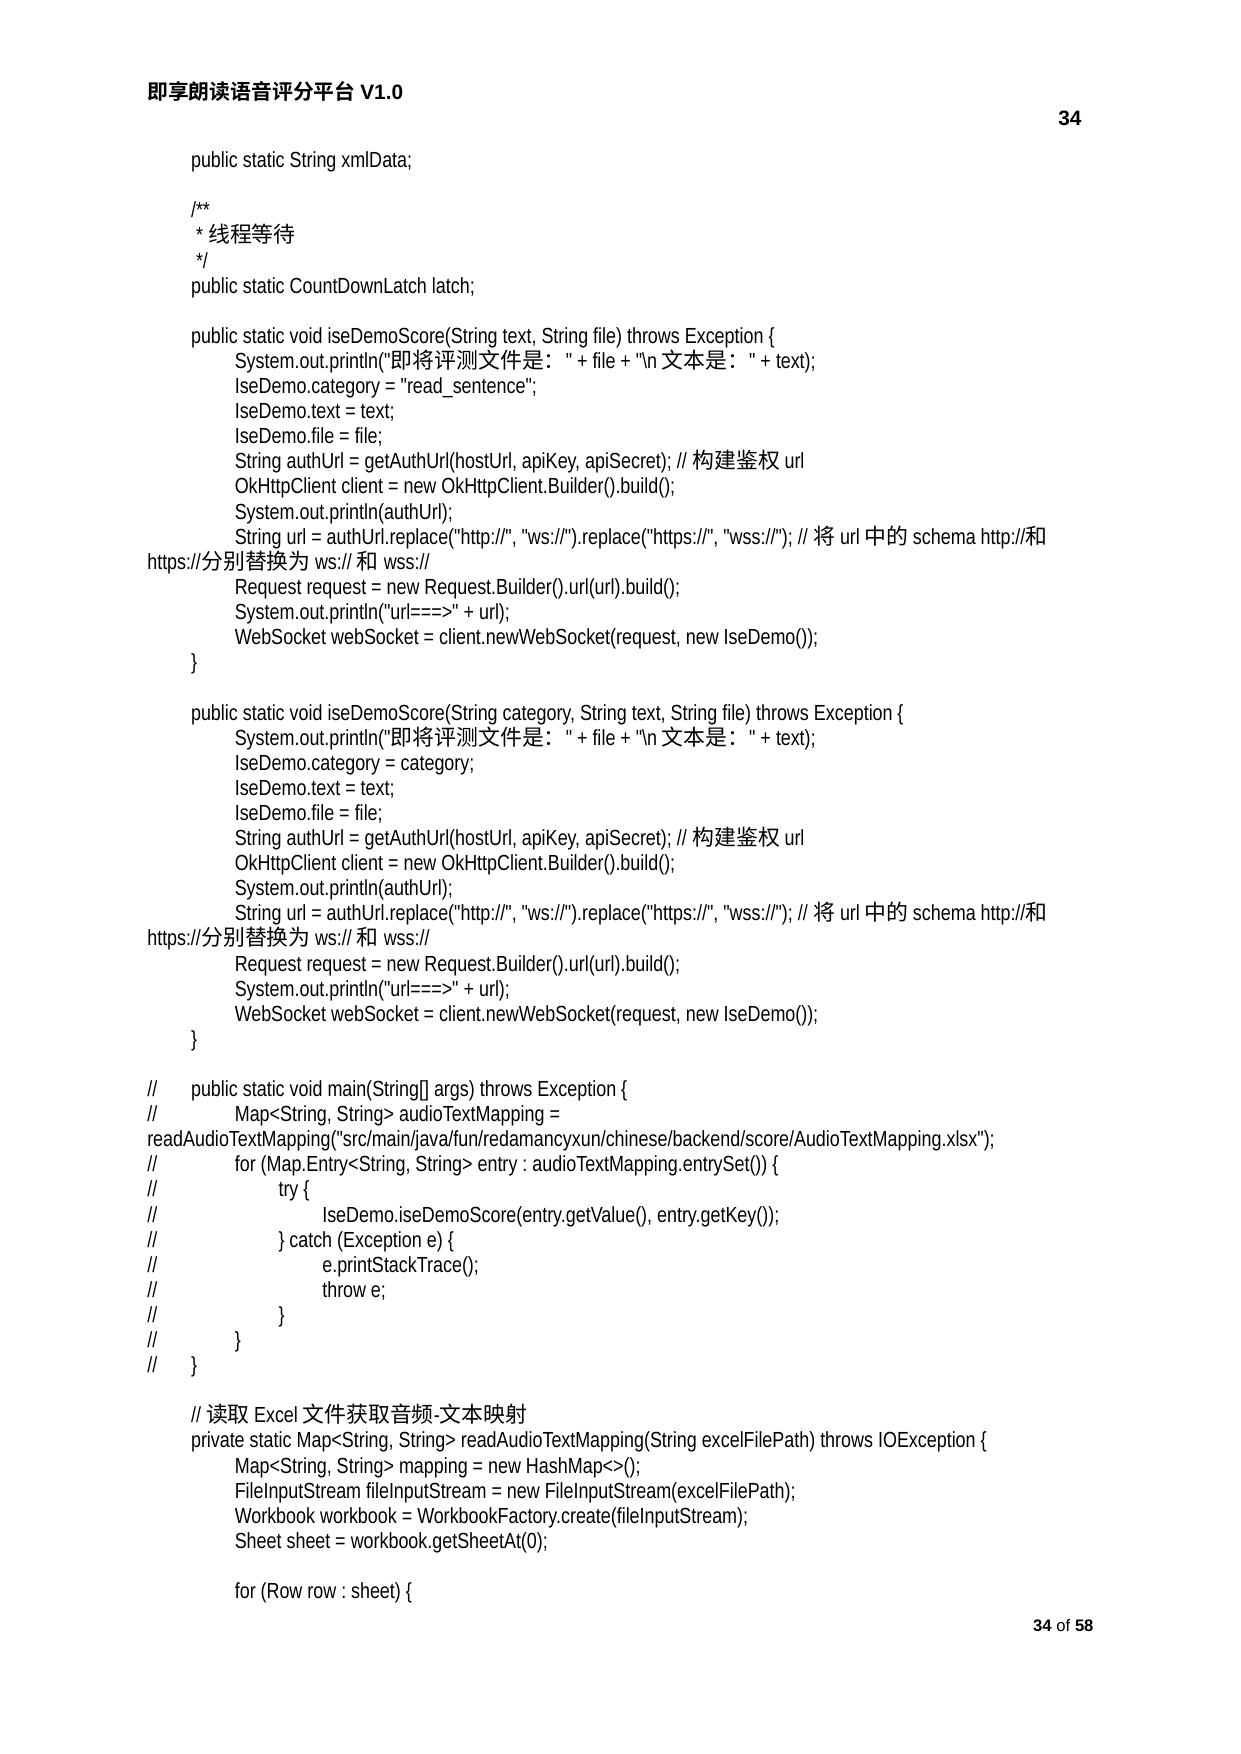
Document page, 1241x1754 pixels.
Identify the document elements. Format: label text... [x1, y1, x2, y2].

text System.out.println(authUrl); [147, 498, 1093, 524]
text */ [147, 247, 1093, 273]
text // 读取Excel文件获取音频-文本映射 [147, 1402, 1093, 1427]
text String url = authUrl.replace("http://", "ws://").replace("https://", "wss://"); // 将url中的 schema http://和https://分别替换为ws:// 和 wss:// [147, 900, 1093, 950]
text public static String xmlData; [147, 147, 1093, 172]
text } [147, 649, 1093, 674]
text String authUrl = getAuthUrl(hostUrl, apiKey, apiSecret); // 构建鉴权url [147, 448, 1093, 473]
text IseDemo.file = file; [147, 423, 1093, 448]
text // public static void main(String[] args) throws Exception { [147, 1076, 1093, 1101]
text FileInputStream fileInputStream = new FileInputStream(excelFilePath); [147, 1478, 1093, 1503]
text // throw e; [147, 1277, 1093, 1302]
text // Map<String, String> audioTextMapping = readAudioTextMapping("src/main/java/fun/redamancyxun/chinese/backend/score/AudioTextMapping.xlsx"); [147, 1101, 1093, 1151]
text public static CountDownLatch latch; [147, 273, 1093, 298]
text /** [147, 197, 1093, 222]
text OkHttpClient client = new OkHttpClient.Builder().build(); [147, 850, 1093, 875]
text IseDemo.file = file; [147, 800, 1093, 825]
text IseDemo.text = text; [147, 775, 1093, 800]
text public static void iseDemoScore(String text, String file) throws Exception { [147, 323, 1093, 348]
text // e.printStackTrace(); [147, 1252, 1093, 1277]
text * 线程等待 [147, 222, 1093, 247]
text for (Row row : sheet) { [147, 1578, 1093, 1603]
text System.out.println("url===>" + url); [147, 599, 1093, 624]
text WebSocket webSocket = client.newWebSocket(request, new IseDemo()); [147, 1001, 1093, 1026]
text Request request = new Request.Builder().url(url).build(); [147, 574, 1093, 599]
text IseDemo.text = text; [147, 398, 1093, 423]
text // try { [147, 1176, 1093, 1201]
text // IseDemo.iseDemoScore(entry.getValue(), entry.getKey()); [147, 1201, 1093, 1227]
text // } [147, 1352, 1093, 1377]
text public static void iseDemoScore(String category, String text, String file) throws Exception { [147, 699, 1093, 724]
text Map<String, String> mapping = new HashMap<>(); [147, 1452, 1093, 1478]
text System.out.println(authUrl); [147, 875, 1093, 900]
text // } [147, 1302, 1093, 1327]
text Workbook workbook = WorkbookFactory.create(fileInputStream); [147, 1503, 1093, 1528]
text // } catch (Exception e) { [147, 1227, 1093, 1252]
text System.out.println("即将评测文件是：" + file + "\n文本是：" + text); [147, 724, 1093, 749]
text Request request = new Request.Builder().url(url).build(); [147, 950, 1093, 976]
text String authUrl = getAuthUrl(hostUrl, apiKey, apiSecret); // 构建鉴权url [147, 825, 1093, 850]
text WebSocket webSocket = client.newWebSocket(request, new IseDemo()); [147, 624, 1093, 649]
text System.out.println("即将评测文件是：" + file + "\n文本是：" + text); [147, 348, 1093, 373]
text // for (Map.Entry<String, String> entry : audioTextMapping.entrySet()) { [147, 1151, 1093, 1176]
text // } [147, 1327, 1093, 1352]
text OkHttpClient client = new OkHttpClient.Builder().build(); [147, 473, 1093, 498]
text IseDemo.category = "read_sentence"; [147, 373, 1093, 398]
text private static Map<String, String> readAudioTextMapping(String excelFilePath) throws IOException { [147, 1427, 1093, 1452]
text } [147, 1026, 1093, 1051]
text System.out.println("url===>" + url); [147, 976, 1093, 1001]
text IseDemo.category = category; [147, 749, 1093, 775]
text String url = authUrl.replace("http://", "ws://").replace("https://", "wss://"); // 将url中的 schema http://和https://分别替换为ws:// 和 wss:// [147, 524, 1093, 574]
text Sheet sheet = workbook.getSheetAt(0); [147, 1528, 1093, 1553]
